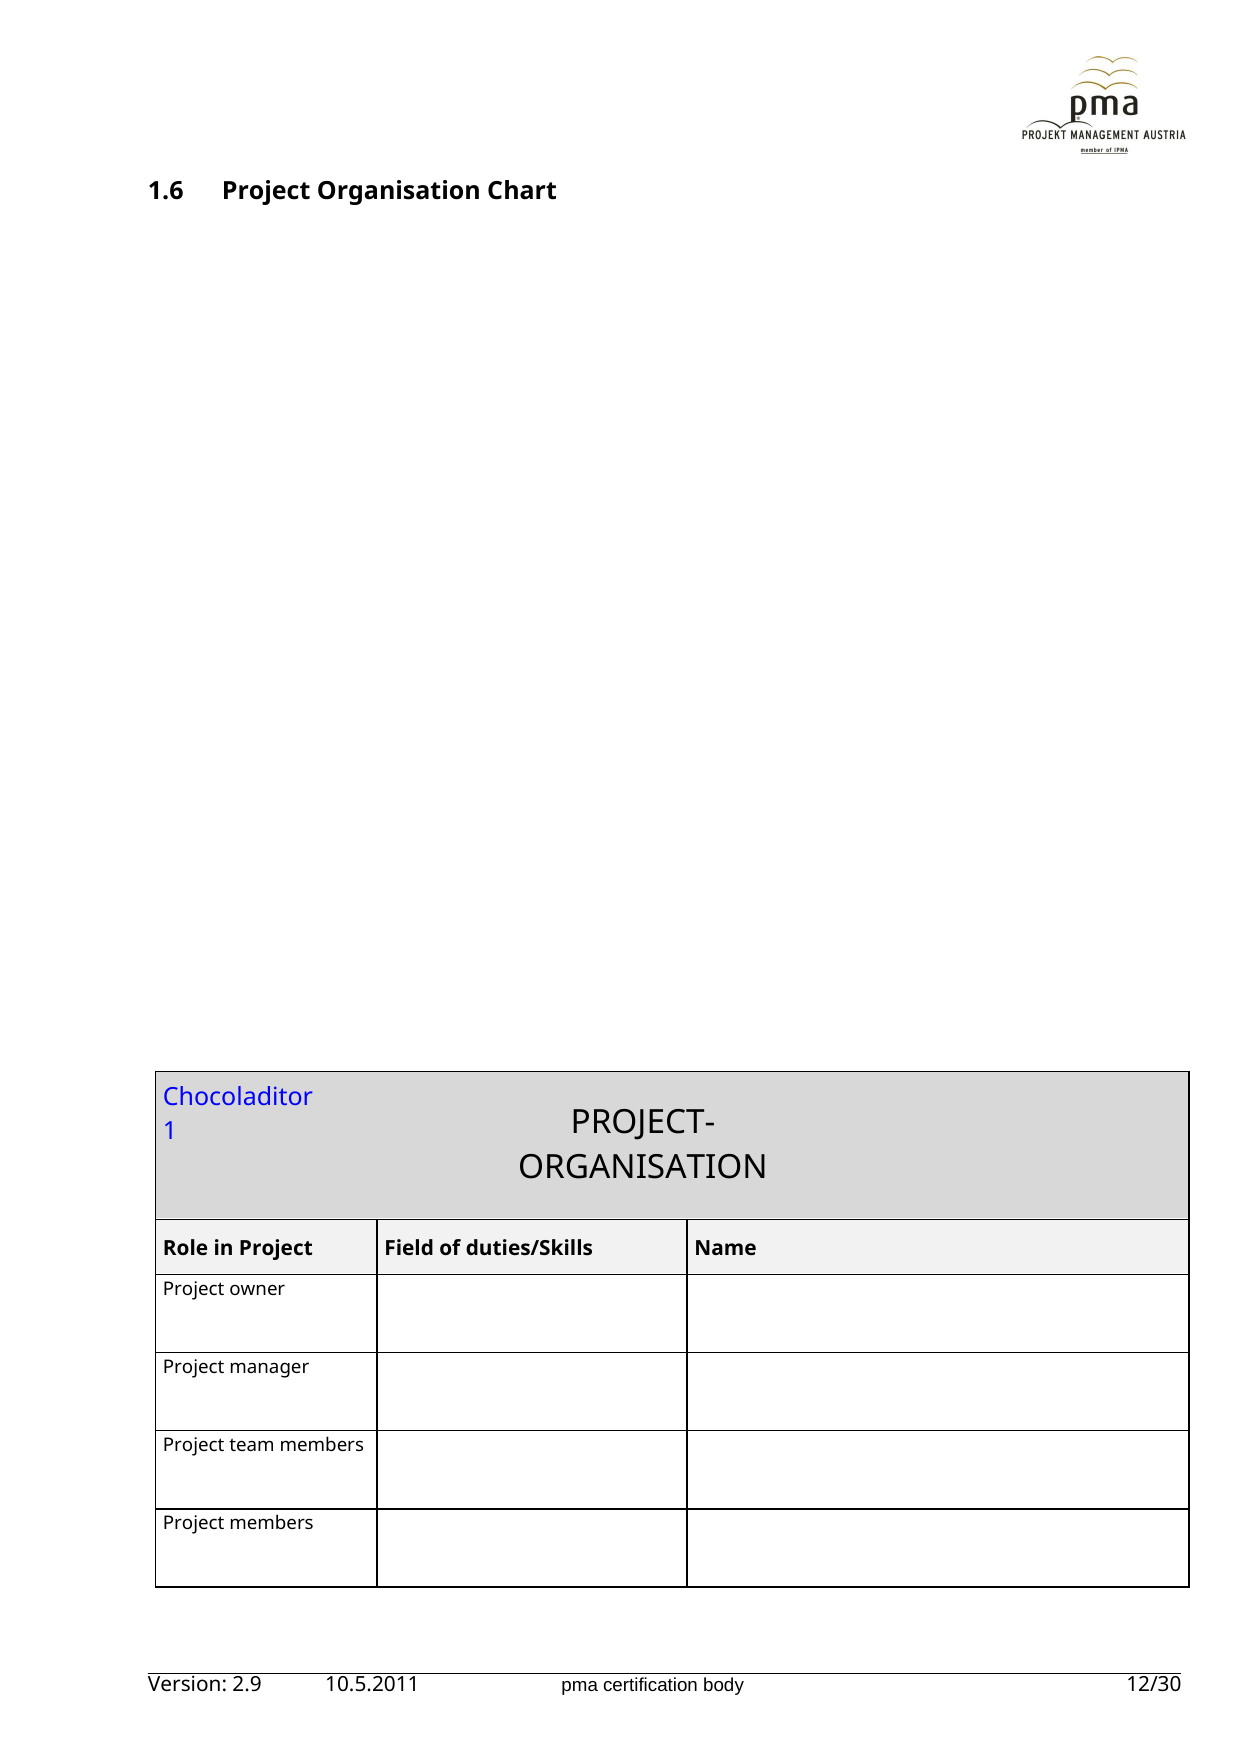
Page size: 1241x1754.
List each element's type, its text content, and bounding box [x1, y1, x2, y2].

table_cell Field of duties/Skills [378, 1220, 686, 1273]
table_cell [378, 1431, 686, 1508]
table_cell [378, 1353, 686, 1430]
table_cell [688, 1510, 1188, 1586]
picture [1021, 56, 1187, 154]
table_header Chocoladitor 1 [156, 1072, 451, 1218]
table_cell Project members [156, 1510, 376, 1586]
table_cell [688, 1353, 1188, 1430]
table_cell Name [688, 1220, 1188, 1273]
table_cell [378, 1510, 686, 1586]
table_cell [688, 1275, 1188, 1352]
table_cell Project team members [156, 1431, 376, 1508]
table_cell [378, 1275, 686, 1352]
table_header PROJECT- ORGANISATION [451, 1072, 835, 1218]
table_cell [688, 1431, 1188, 1508]
table_cell Project manager [156, 1353, 376, 1430]
subtitle Project Organisation Chart [148, 173, 1181, 207]
table_cell Role in Project [156, 1220, 376, 1273]
table_cell Project owner [156, 1275, 376, 1352]
table_header [835, 1072, 1188, 1218]
